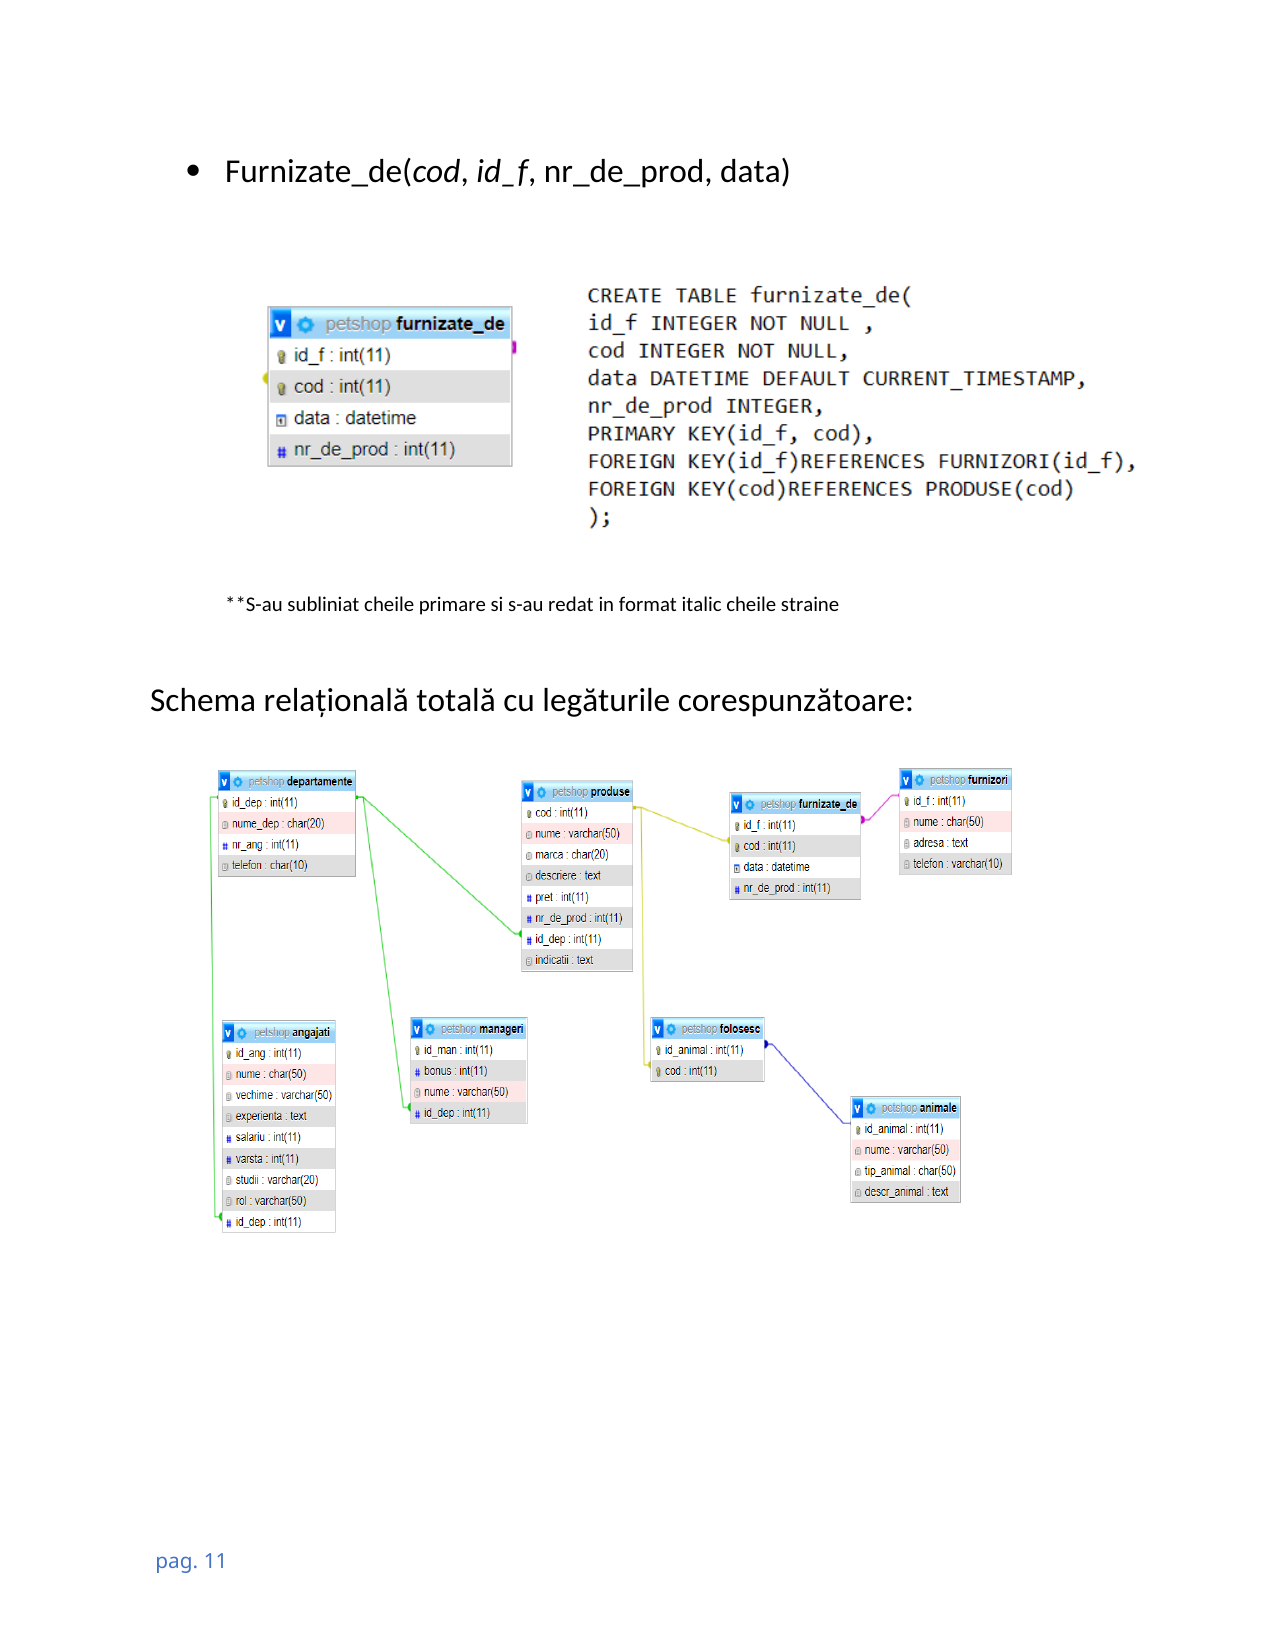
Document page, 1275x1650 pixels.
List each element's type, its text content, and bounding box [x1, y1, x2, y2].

picture [225, 192, 1198, 590]
text Schema relațională totală cu legăturile corespunzătoare: [150, 679, 1125, 720]
list **S-au subliniat cheile primare si s-au redat in format italic cheile straine [225, 591, 1125, 617]
picture [196, 740, 1079, 1259]
